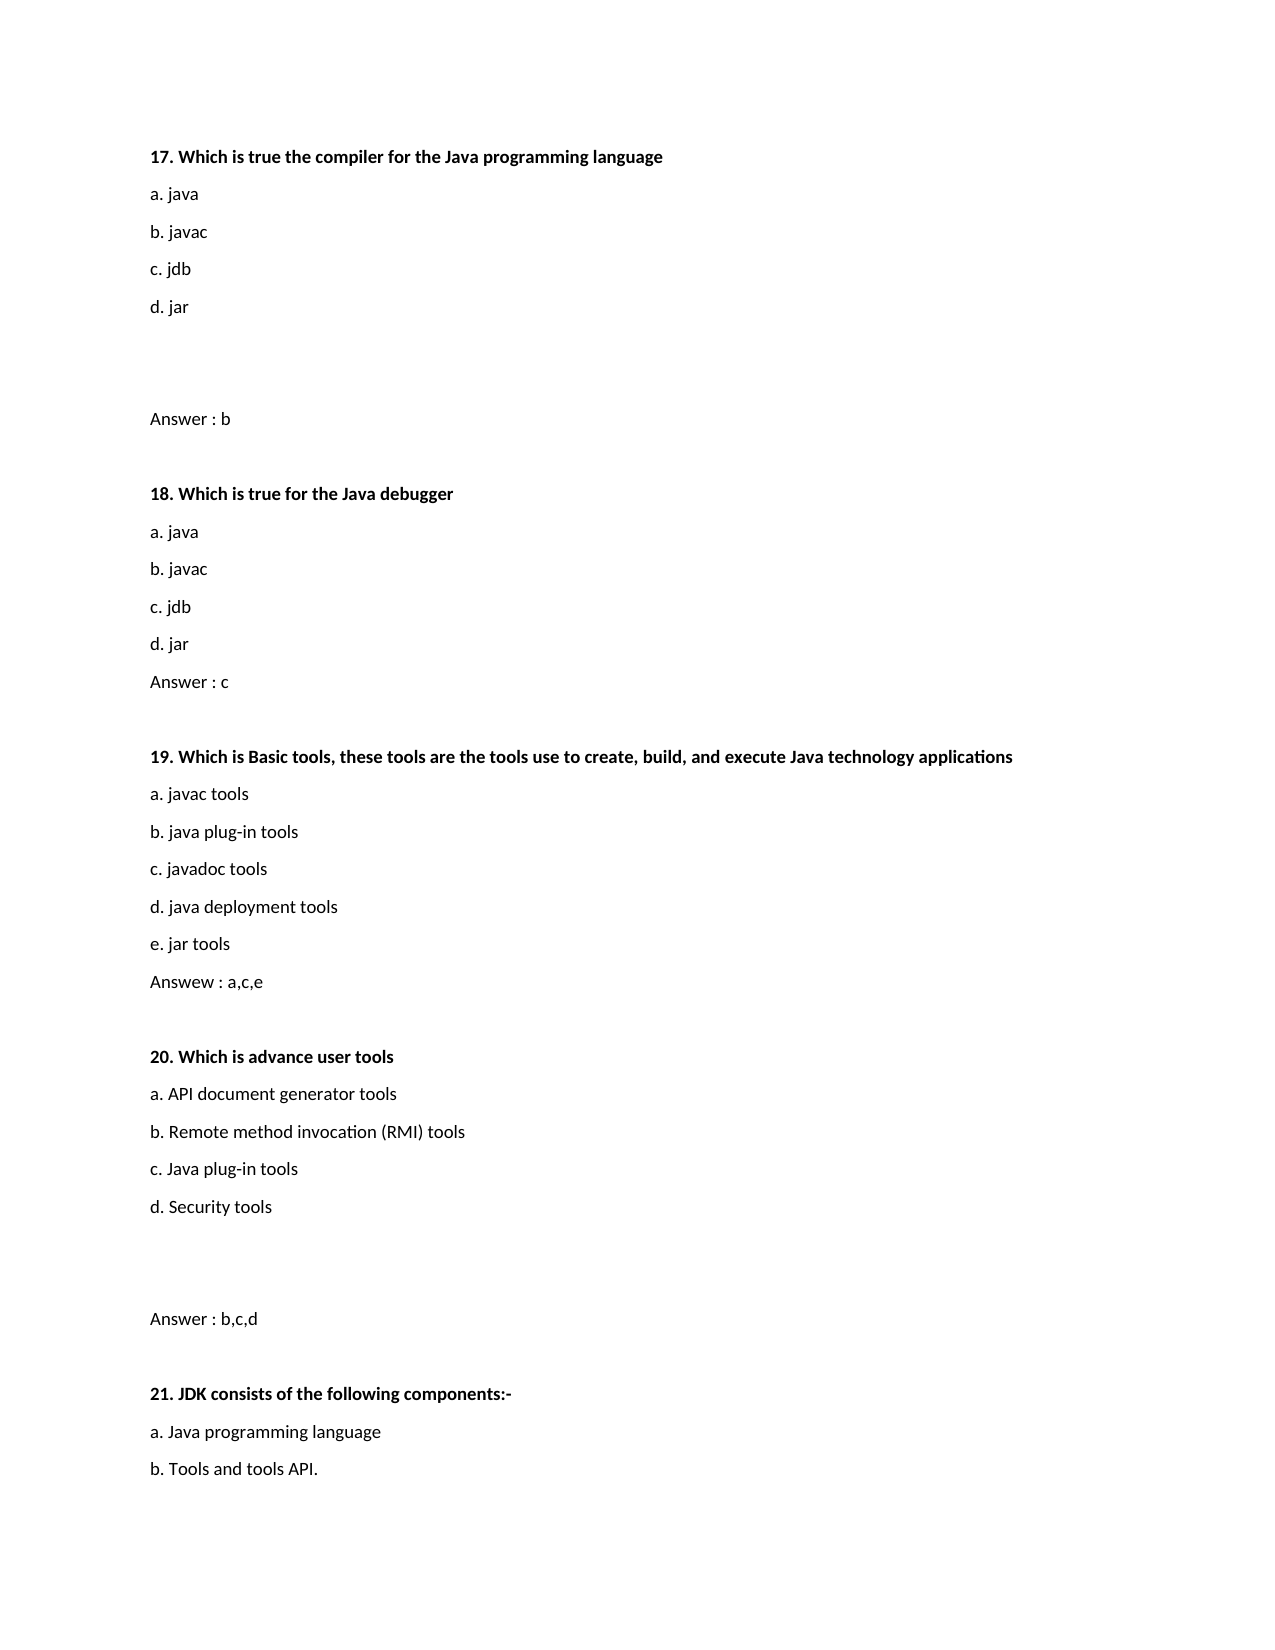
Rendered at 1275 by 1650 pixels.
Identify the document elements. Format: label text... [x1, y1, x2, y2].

text e. jar tools [150, 937, 1125, 954]
text a. java [150, 525, 1125, 542]
text c. jdb [150, 262, 1125, 279]
text c. Java plug-in tools [150, 1162, 1125, 1179]
text Answew : a,c,e [150, 975, 1125, 992]
text 20. Which is advance user tools [150, 1050, 1125, 1067]
text c. javadoc tools [150, 862, 1125, 879]
text d. java deployment tools [150, 900, 1125, 917]
text a. javac tools [150, 787, 1125, 804]
text 18. Which is true for the Java debugger [150, 487, 1125, 504]
text a. java [150, 187, 1125, 204]
text d. jar [150, 300, 1125, 317]
text b. javac [150, 562, 1125, 579]
text d. Security tools [150, 1200, 1125, 1217]
text Answer : b [150, 412, 1125, 429]
text d. jar [150, 637, 1125, 654]
text Answer : b,c,d [150, 1312, 1125, 1329]
text 21. JDK consists of the following components:- [150, 1387, 1125, 1404]
text a. Java programming language [150, 1425, 1125, 1442]
text a. API document generator tools [150, 1087, 1125, 1104]
text Answer : c [150, 675, 1125, 692]
text b. Tools and tools API. [150, 1462, 1125, 1479]
text 19. Which is Basic tools, these tools are the tools use to create, build, and execute Java technology applications [150, 750, 1125, 767]
text b. javac [150, 225, 1125, 242]
text 17. Which is true the compiler for the Java programming language [150, 150, 1125, 167]
text b. java plug-in tools [150, 825, 1125, 842]
text c. jdb [150, 600, 1125, 617]
text b. Remote method invocation (RMI) tools [150, 1125, 1125, 1142]
